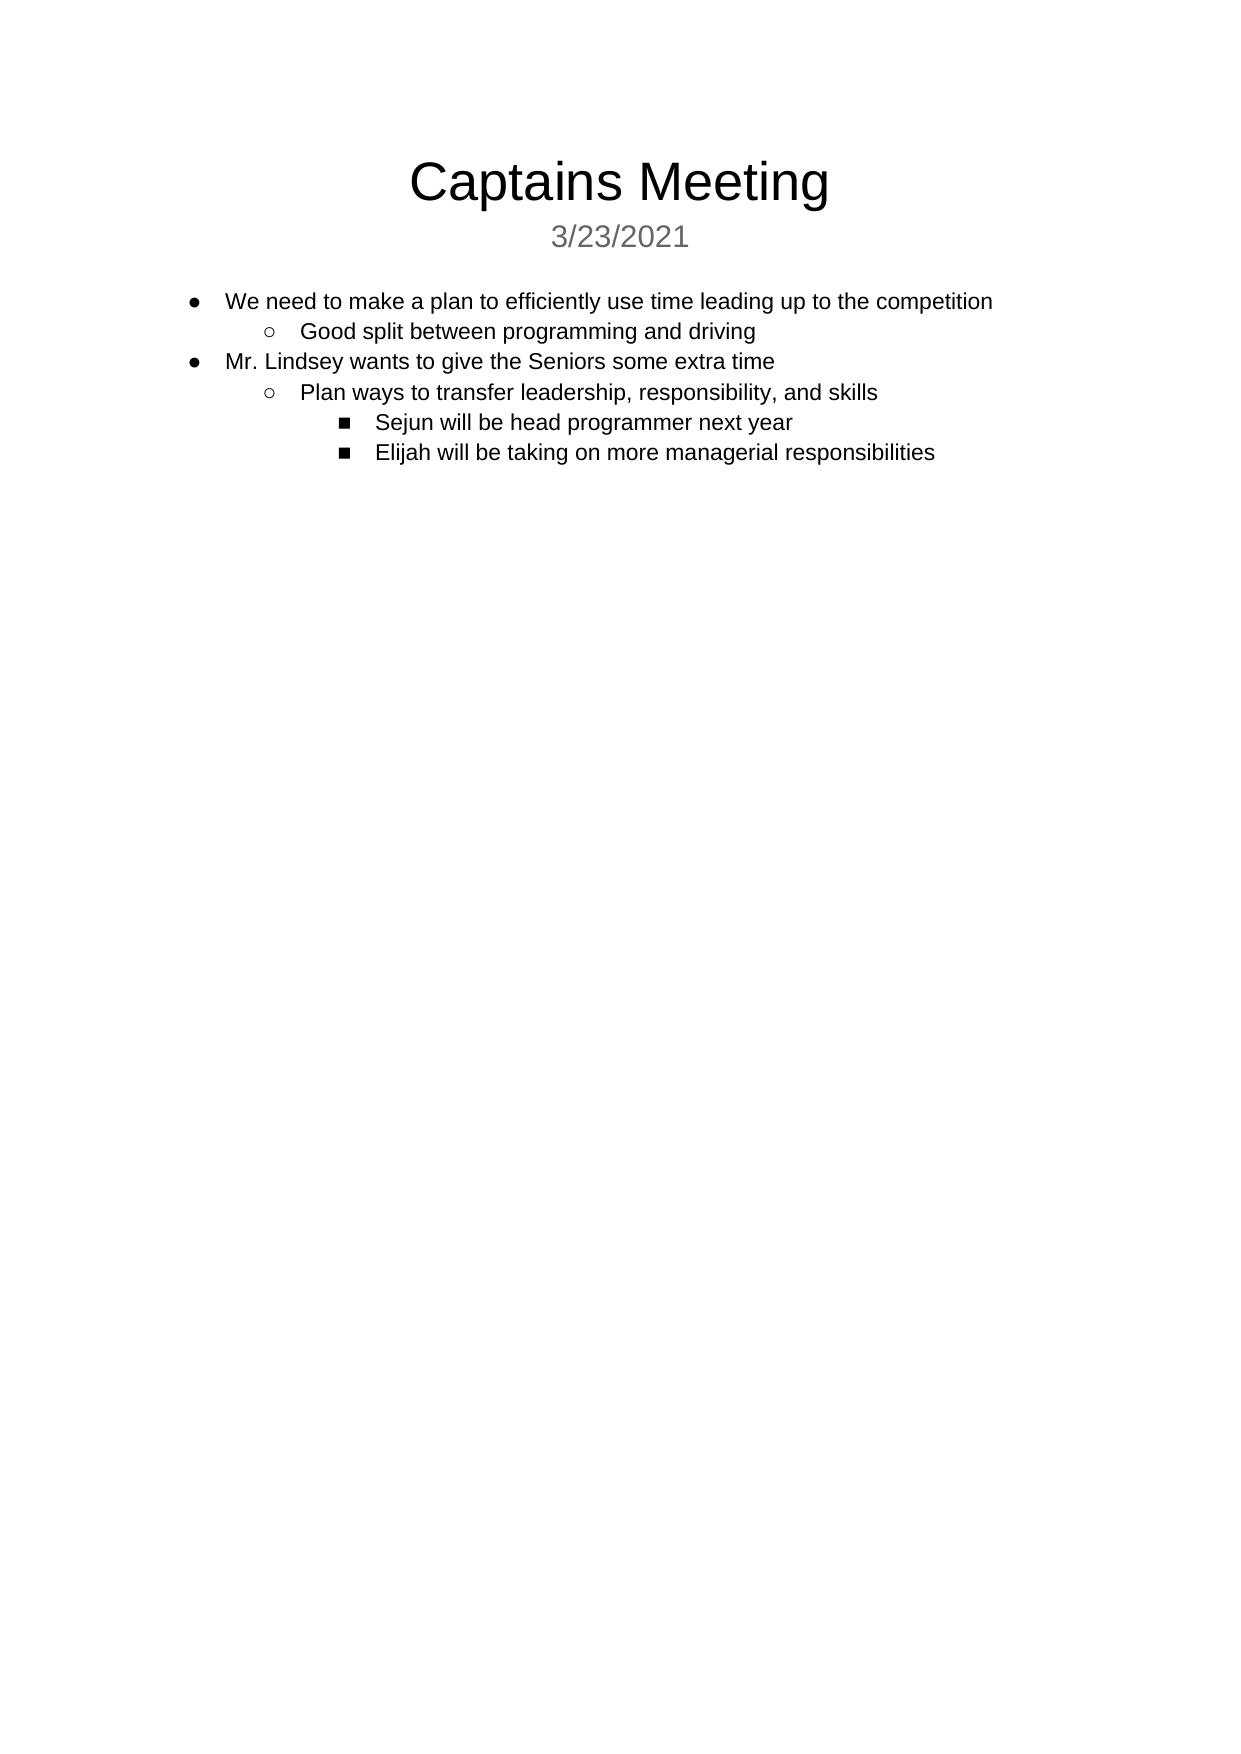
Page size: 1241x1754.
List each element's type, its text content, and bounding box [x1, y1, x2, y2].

list Good split between programming and driving [262, 318, 1090, 344]
title Captains Meeting [150, 150, 1090, 212]
list Mr. Lindsey wants to give the Seniors some extra time [187, 348, 1090, 374]
list Plan ways to transfer leadership, responsibility, and skills [262, 378, 1090, 405]
list Elijah will be taking on more managerial responsibilities [337, 439, 1090, 465]
list Sejun will be head programmer next year [337, 409, 1090, 435]
subtitle 3/23/2021 [150, 218, 1090, 254]
list We need to make a plan to efficiently use time leading up to the competition [187, 288, 1090, 314]
